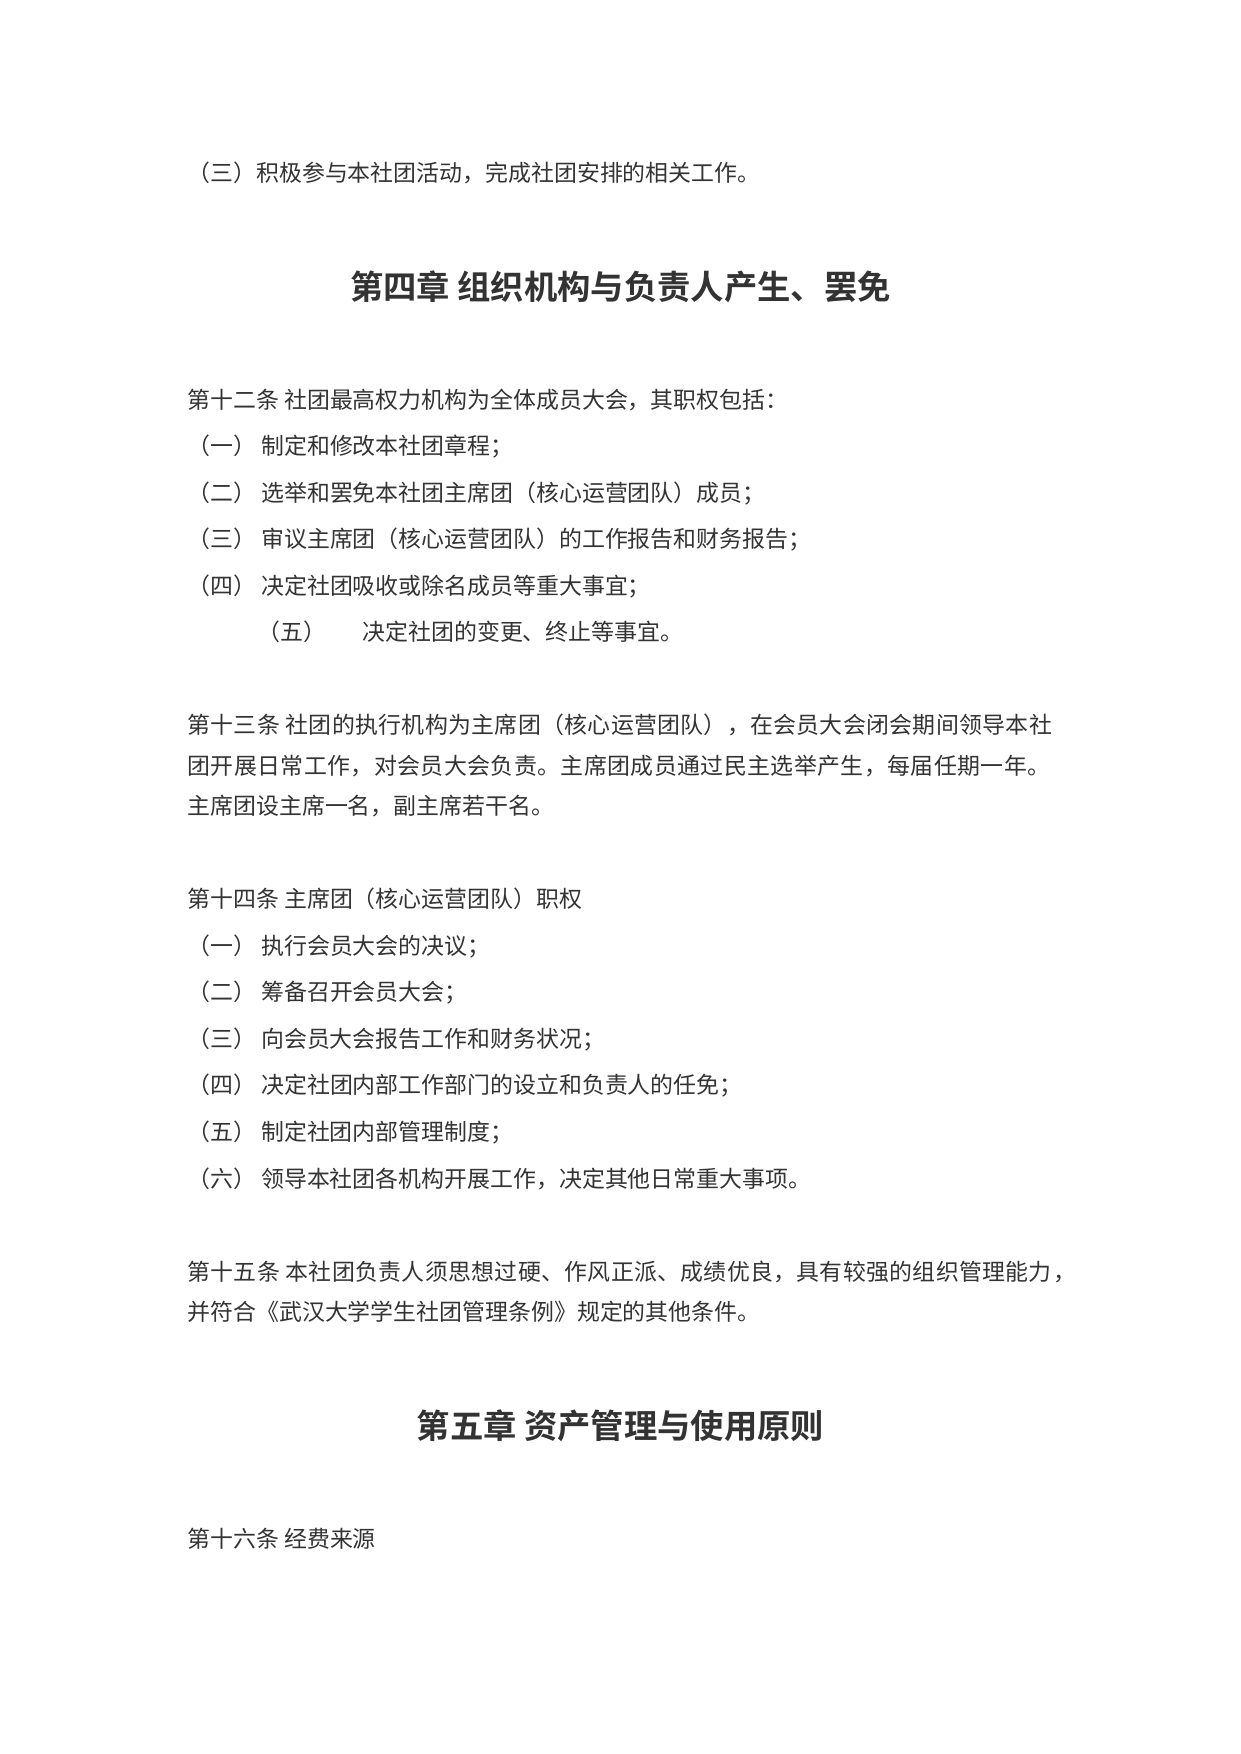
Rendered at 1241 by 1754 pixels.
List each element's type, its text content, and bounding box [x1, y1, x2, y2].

text 第十四条 主席团（核心运营团队）职权 [187, 878, 1053, 918]
text 第十二条 社团最高权力机构为全体成员大会，其职权包括： [187, 378, 1053, 418]
text 第十五条 本社团负责人须思想过硬、作风正派、成绩优良，具有较强的组织管理能力，并符合《武汉大学学生社团管理条例》规定的其他条件。 [187, 1250, 1053, 1331]
text 第十六条 经费来源 [187, 1517, 1053, 1557]
text （三）积极参与本社团活动，完成社团安排的相关工作。 [187, 151, 1053, 192]
text （三） 向会员大会报告工作和财务状况； [187, 1017, 1053, 1058]
subtitle 第五章 资产管理与使用原则 [187, 1383, 1053, 1464]
text （一） 制定和修改本社团章程； [187, 424, 1053, 465]
text （二） 筹备召开会员大会； [187, 971, 1053, 1011]
text （四） 决定社团吸收或除名成员等重大事宜； [187, 564, 1053, 604]
list 决定社团的变更、终止等事宜。 [257, 611, 1053, 651]
text （三） 审议主席团（核心运营团队）的工作报告和财务报告； [187, 518, 1053, 558]
subtitle 第四章 组织机构与负责人产生、罢免 [187, 244, 1053, 325]
text （四） 决定社团内部工作部门的设立和负责人的任免； [187, 1064, 1053, 1104]
text （五） 制定社团内部管理制度； [187, 1110, 1053, 1151]
text 第十三条 社团的执行机构为主席团（核心运营团队），在会员大会闭会期间领导本社团开展日常工作，对会员大会负责。主席团成员通过民主选举产生，每届任期一年。主席团设主席一名，副主席若干名。 [187, 704, 1053, 825]
text （六） 领导本社团各机构开展工作，决定其他日常重大事项。 [187, 1157, 1053, 1197]
text （一） 执行会员大会的决议； [187, 924, 1053, 964]
text （二） 选举和罢免本社团主席团（核心运营团队）成员； [187, 471, 1053, 511]
